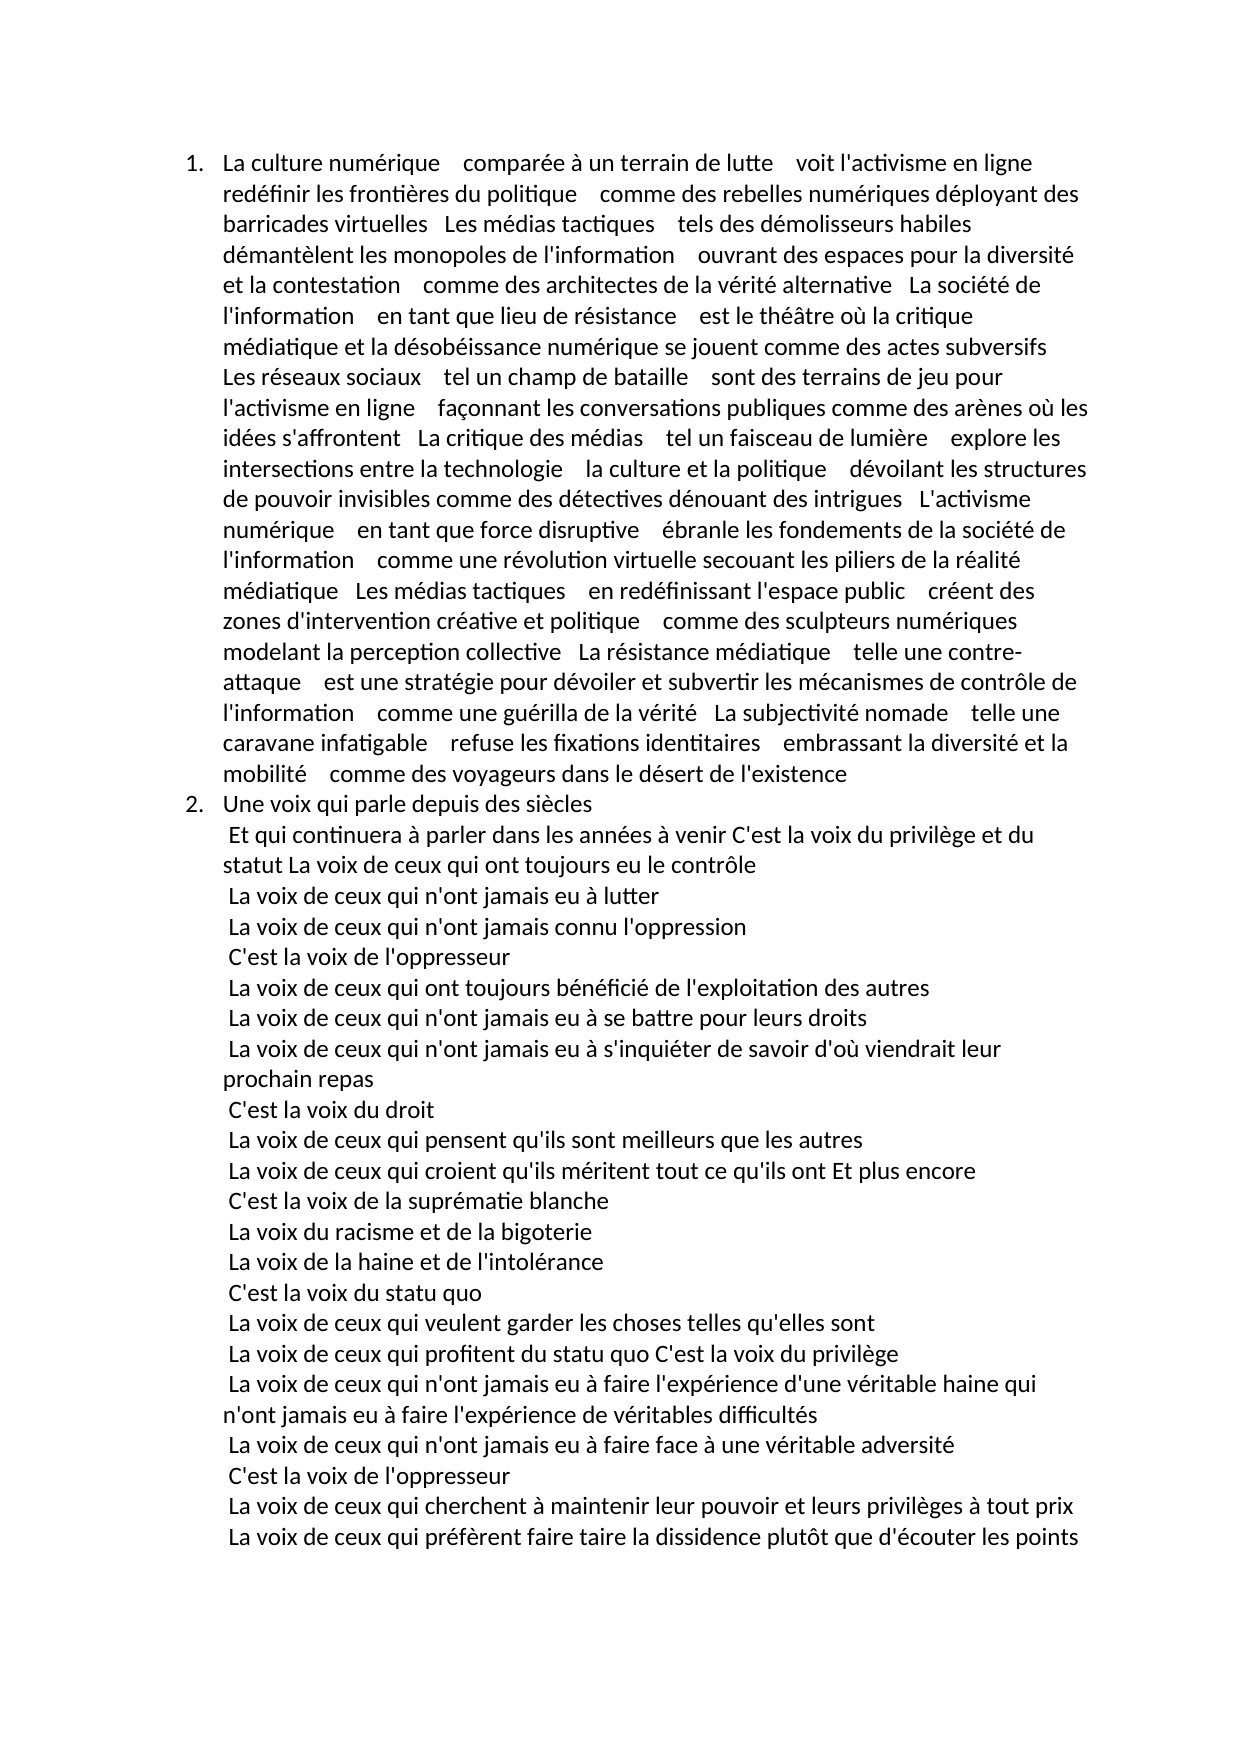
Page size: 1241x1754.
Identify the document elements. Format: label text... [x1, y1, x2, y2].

list La culture numérique comparée à un terrain de lutte voit l'activisme en ligne redéfinir les frontières du politique comme des rebelles numériques déployant des barricades virtuelles Les médias tactiques tels des démolisseurs habiles démantèlent les monopoles de l'information ouvrant des espaces pour la diversité et la contestation comme des architectes de la vérité alternative La société de l'information en tant que lieu de résistance est le théâtre où la critique médiatique et la désobéissance numérique se jouent comme des actes subversifs Les réseaux sociaux tel un champ de bataille sont des terrains de jeu pour l'activisme en ligne façonnant les conversations publiques comme des arènes où les idées s'affrontent La critique des médias tel un faisceau de lumière explore les intersections entre la technologie la culture et la politique dévoilant les structures de pouvoir invisibles comme des détectives dénouant des intrigues L'activisme numérique en tant que force disruptive ébranle les fondements de la société de l'information comme une révolution virtuelle secouant les piliers de la réalité médiatique Les médias tactiques en redéfinissant l'espace public créent des zones d'intervention créative et politique comme des sculpteurs numériques modelant la perception collective La résistance médiatique telle une contre-attaque est une stratégie pour dévoiler et subvertir les mécanismes de contrôle de l'information comme une guérilla de la vérité La subjectivité nomade telle une caravane infatigable refuse les fixations identitaires embrassant la diversité et la mobilité comme des voyageurs dans le désert de l'existence [185, 148, 1093, 788]
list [185, 788, 1093, 1552]
